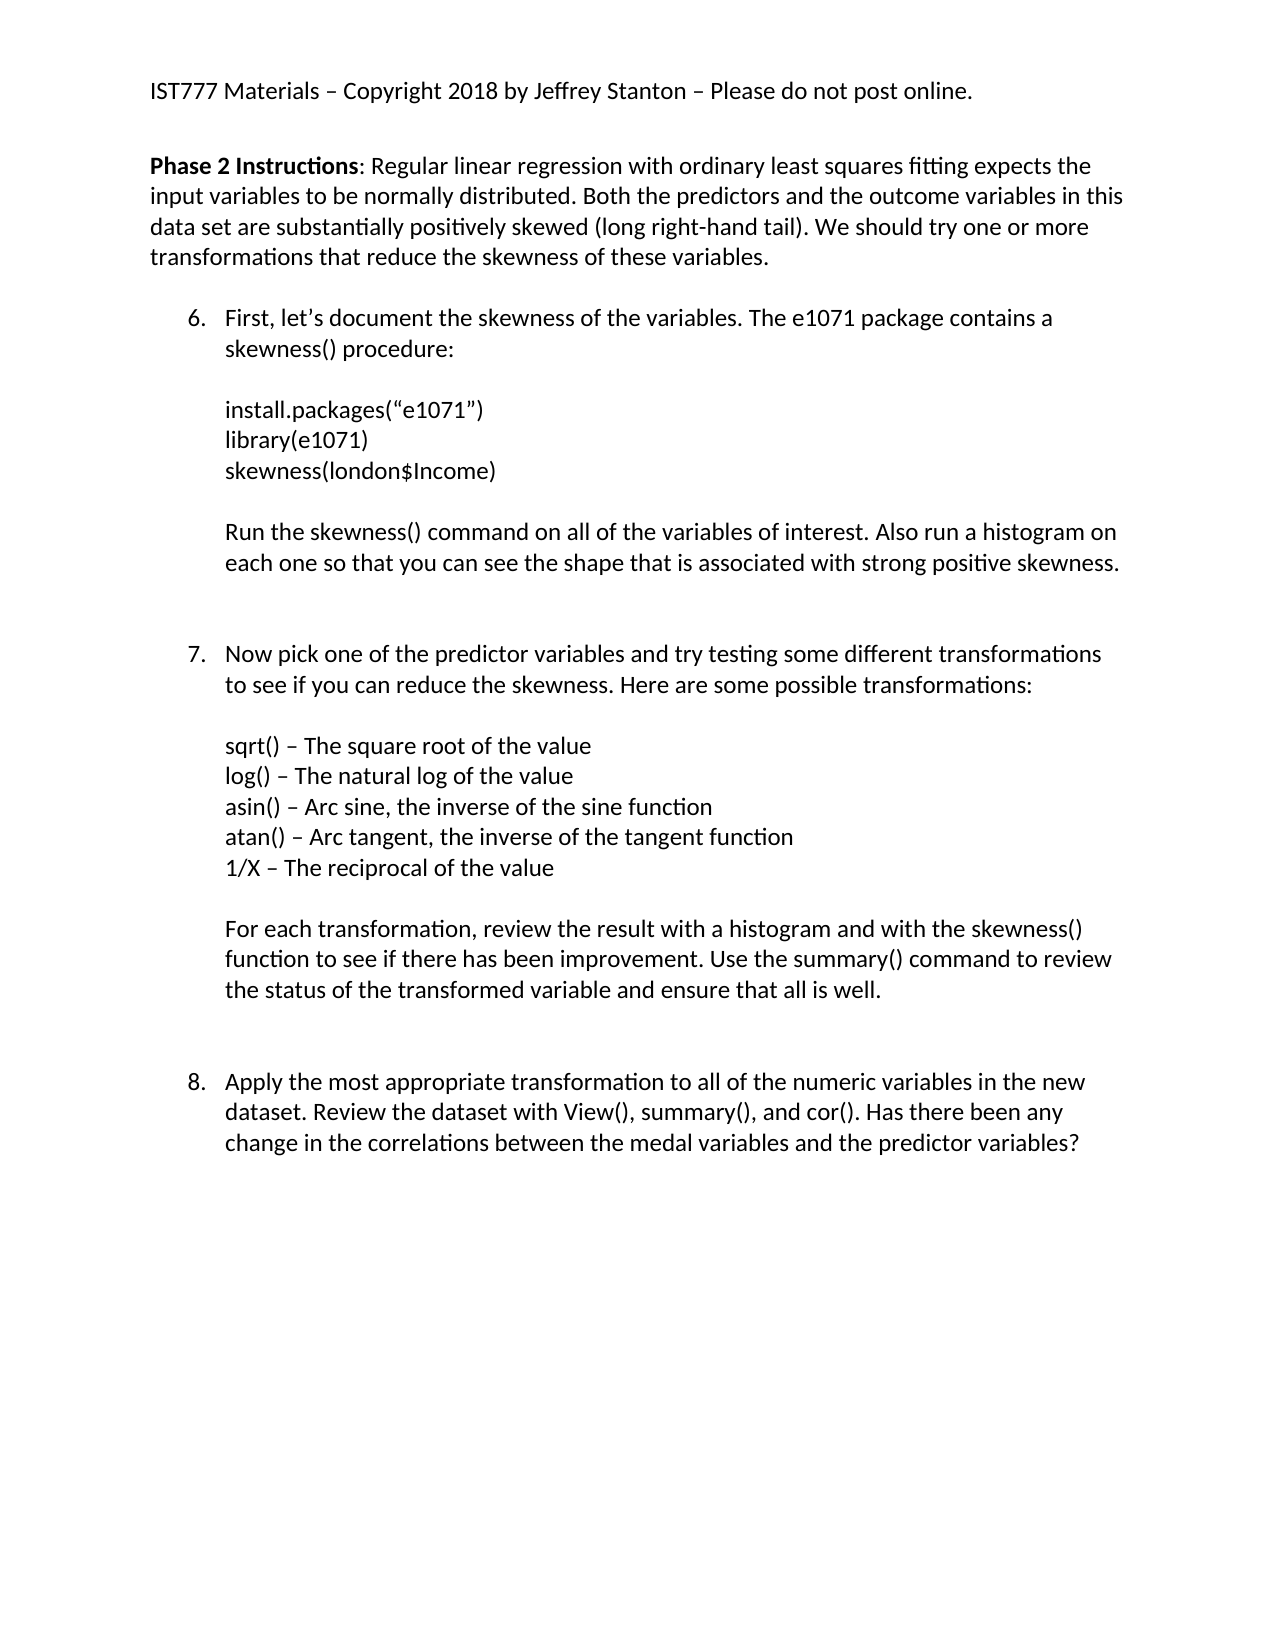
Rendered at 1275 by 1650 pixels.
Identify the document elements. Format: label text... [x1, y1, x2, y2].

list Apply the most appropriate transformation to all of the numeric variables in the new dataset. Review the dataset with View(), summary(), and cor(). Has there been any change in the correlations between the medal variables and the predictor variables? [187, 1066, 1125, 1218]
list Now pick one of the predictor variables and try testing some different transformations to see if you can reduce the skewness. Here are some possible transformations: sqrt() – The square root of the value log() – The natural log of the value asin() – Arc sine, the inverse of the sine function atan() – Arc tangent, the inverse of the tangent function 1/X – The reciprocal of the value For each transformation, review the result with a histogram and with the skewness() function to see if there has been improvement. Use the summary() command to review the status of the transformed variable and ensure that all is well. [187, 638, 1125, 1066]
text Phase 2 Instructions: Regular linear regression with ordinary least squares fitting expects the input variables to be normally distributed. Both the predictors and the outcome variables in this data set are substantially positively skewed (long right-hand tail). We should try one or more transformations that reduce the skewness of these variables. [150, 150, 1125, 272]
list First, let’s document the skewness of the variables. The e1071 package contains a skewness() procedure: install.packages(“e1071”) library(e1071) skewness(london$Income) Run the skewness() command on all of the variables of interest. Also run a histogram on each one so that you can see the shape that is associated with strong positive skewness. [187, 303, 1125, 638]
